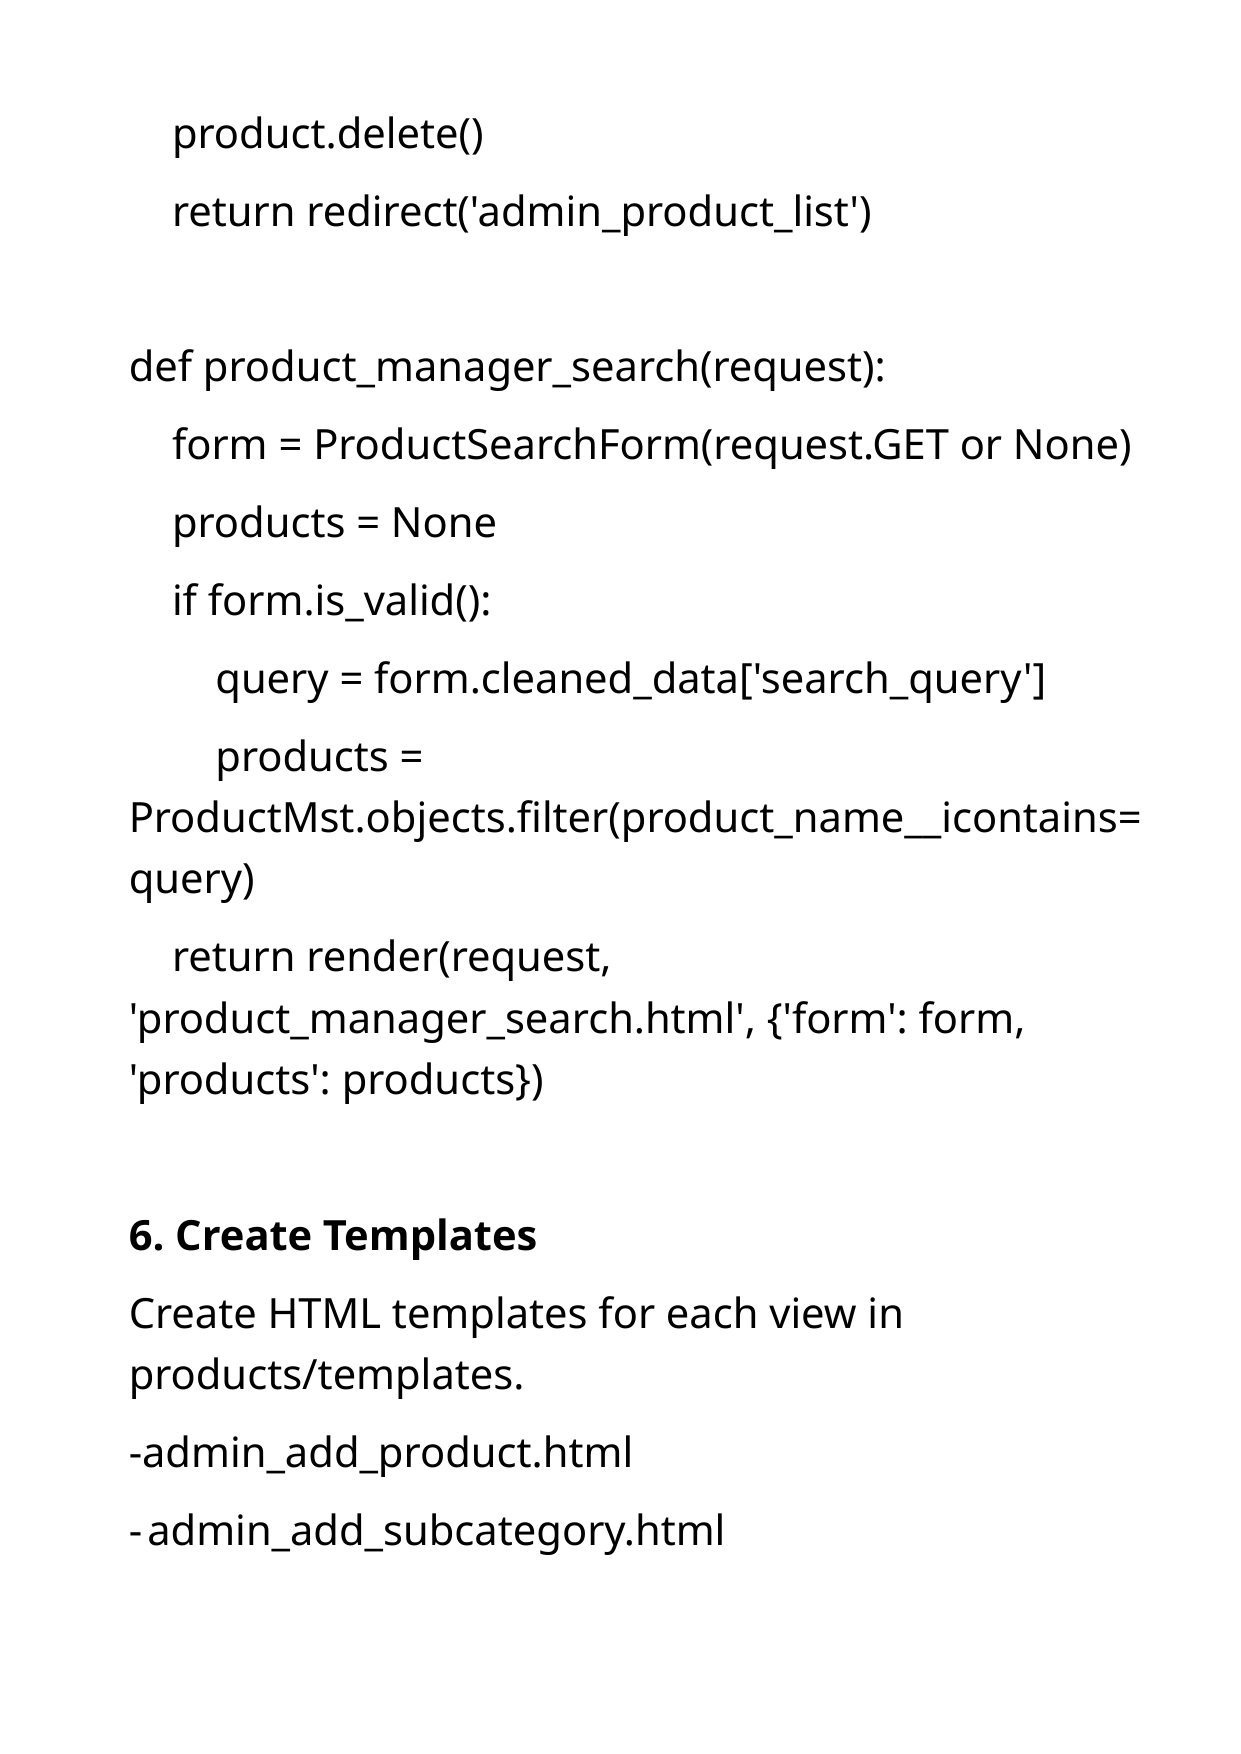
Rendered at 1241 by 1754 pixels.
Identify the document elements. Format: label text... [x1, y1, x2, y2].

text if form.is_valid(): [128, 571, 1154, 628]
text return redirect('admin_product_list') [128, 181, 1154, 238]
text def product_manager_search(request): [128, 337, 1154, 394]
text products = ProductMst.objects.filter(product_name__icontains=query) [128, 727, 1154, 906]
text return render(request, 'product_manager_search.html', {'form': form, 'products': products}) [128, 927, 1154, 1106]
text Create HTML templates for each view in products/templates. [128, 1283, 1154, 1401]
text 6. Create Templates [128, 1206, 1154, 1262]
text product.delete() [128, 103, 1154, 160]
text form = ProductSearchForm(request.GET or None) [128, 415, 1154, 472]
text -admin_add_product.html [128, 1423, 1154, 1479]
text query = form.cleaned_data['search_query'] [128, 649, 1154, 706]
text products = None [128, 493, 1154, 550]
text - admin_add_subcategory.html [128, 1501, 1154, 1557]
